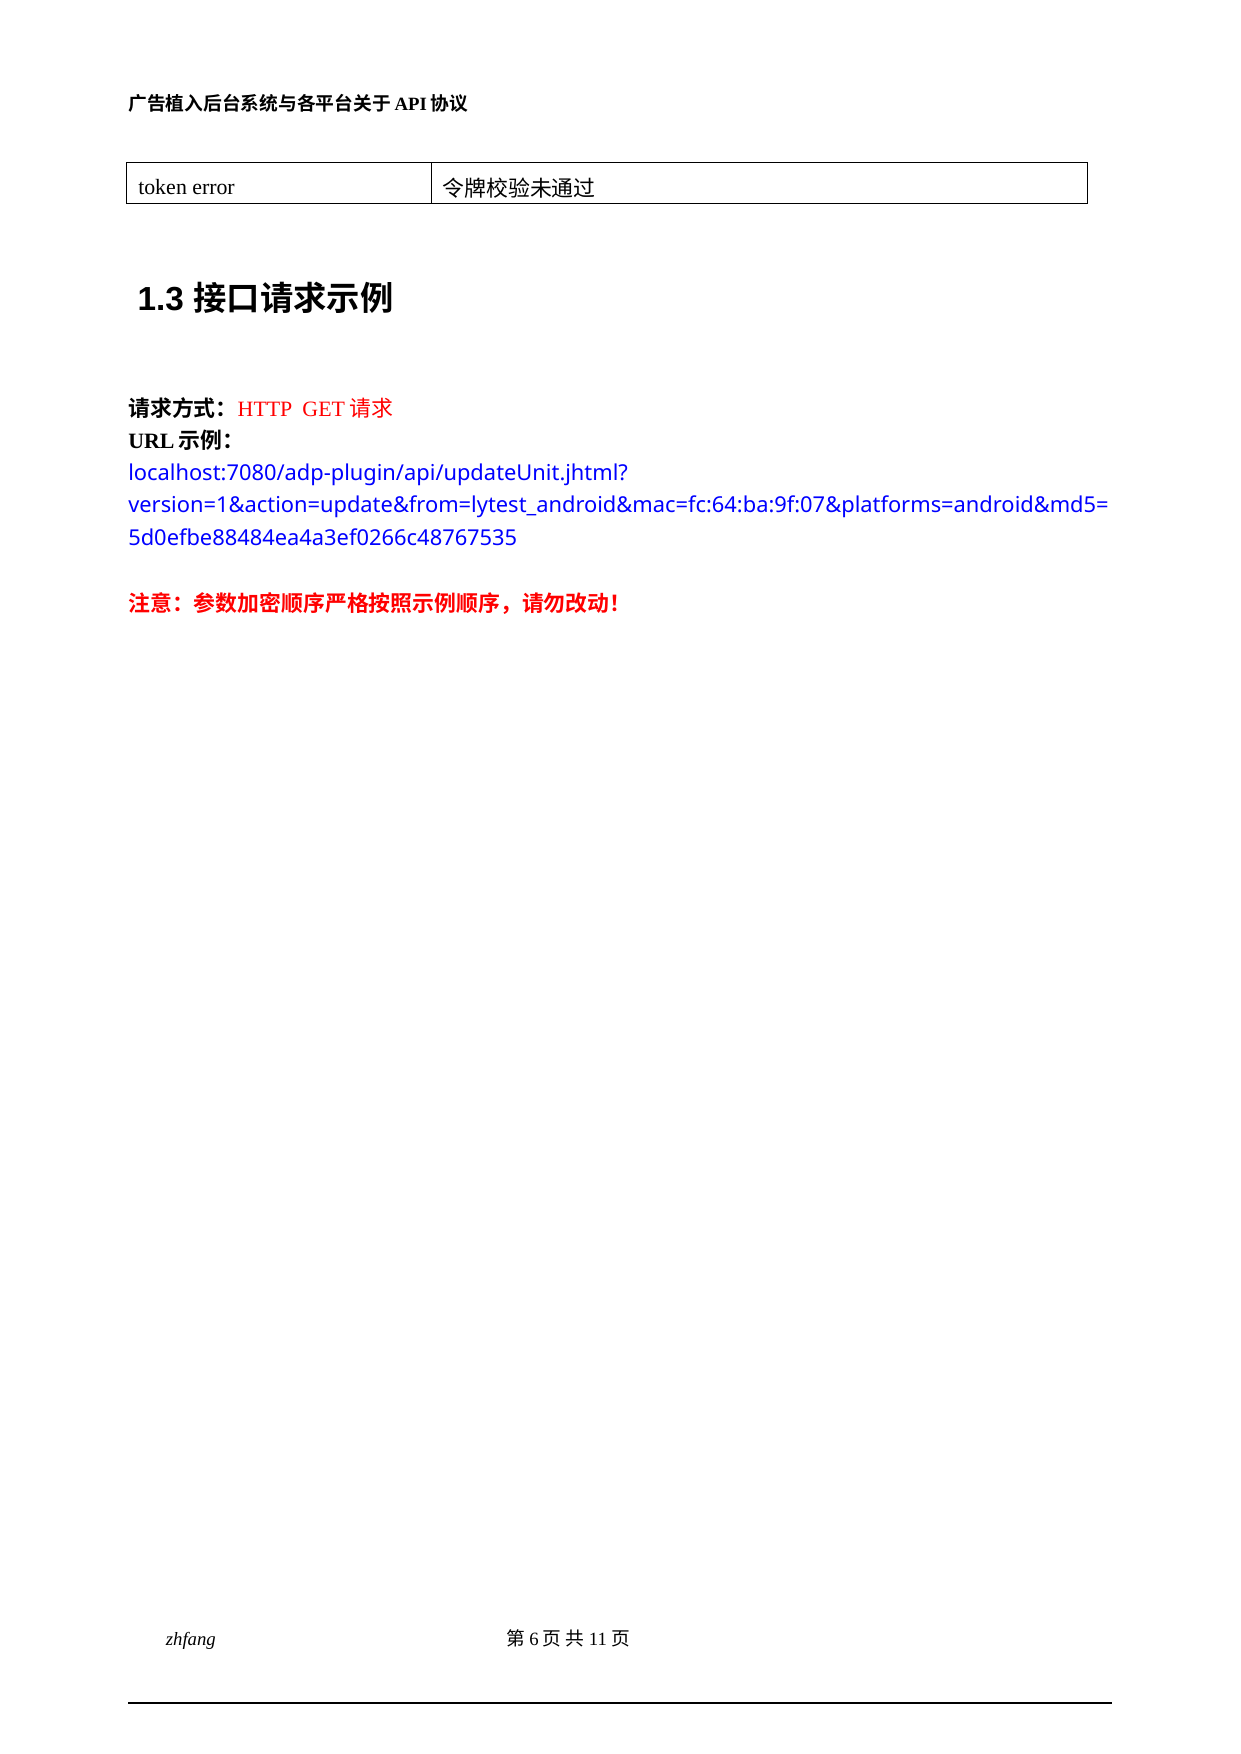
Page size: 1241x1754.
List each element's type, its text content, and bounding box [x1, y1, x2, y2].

text 请求方式：HTTP GET请求 [128, 390, 1112, 423]
text URL示例： [128, 423, 1112, 455]
table_cell token error [127, 163, 431, 203]
text localhost:7080/adp-plugin/api/updateUnit.jhtml?version=1&action=update&from=lytest_android&mac=fc:64:ba:9f:07&platforms=android&md5=5d0efbe88484ea4a3ef0266c48767535 [128, 455, 1112, 553]
text 注意：参数加密顺序严格按照示例顺序，请勿改动！ [128, 585, 1112, 618]
table_cell 令牌校验未通过 [432, 163, 1087, 203]
subtitle 1.3 接口请求示例 [137, 264, 1112, 329]
